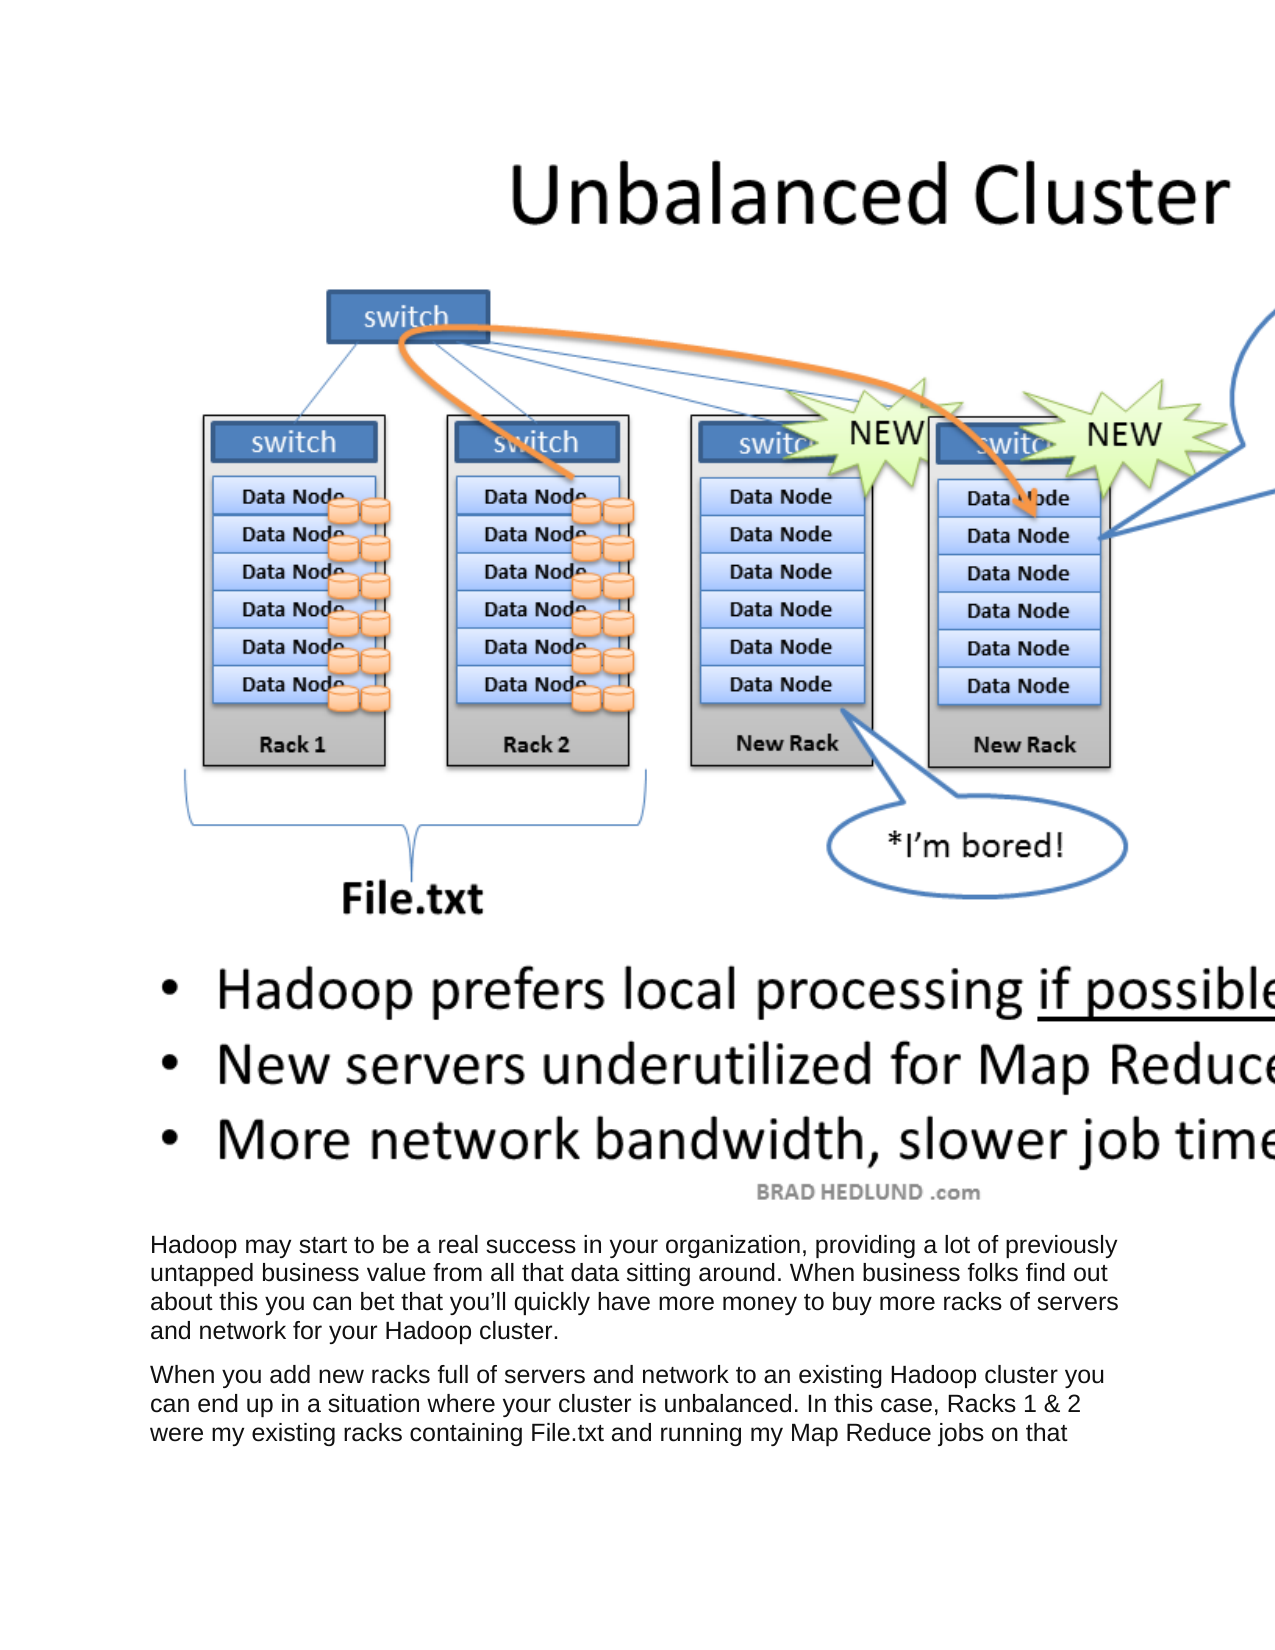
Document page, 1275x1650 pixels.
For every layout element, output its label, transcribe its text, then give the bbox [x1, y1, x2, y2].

picture [150, 150, 1275, 1214]
text Hadoop may start to be a real success in your organization, providing a lot of previously untapped business value from all that data sitting around. When business folks find out about this you can bet that you’ll quickly have more money to buy more racks of servers and network for your Hadoop cluster. [150, 1230, 1125, 1345]
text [150, 1360, 1125, 1447]
